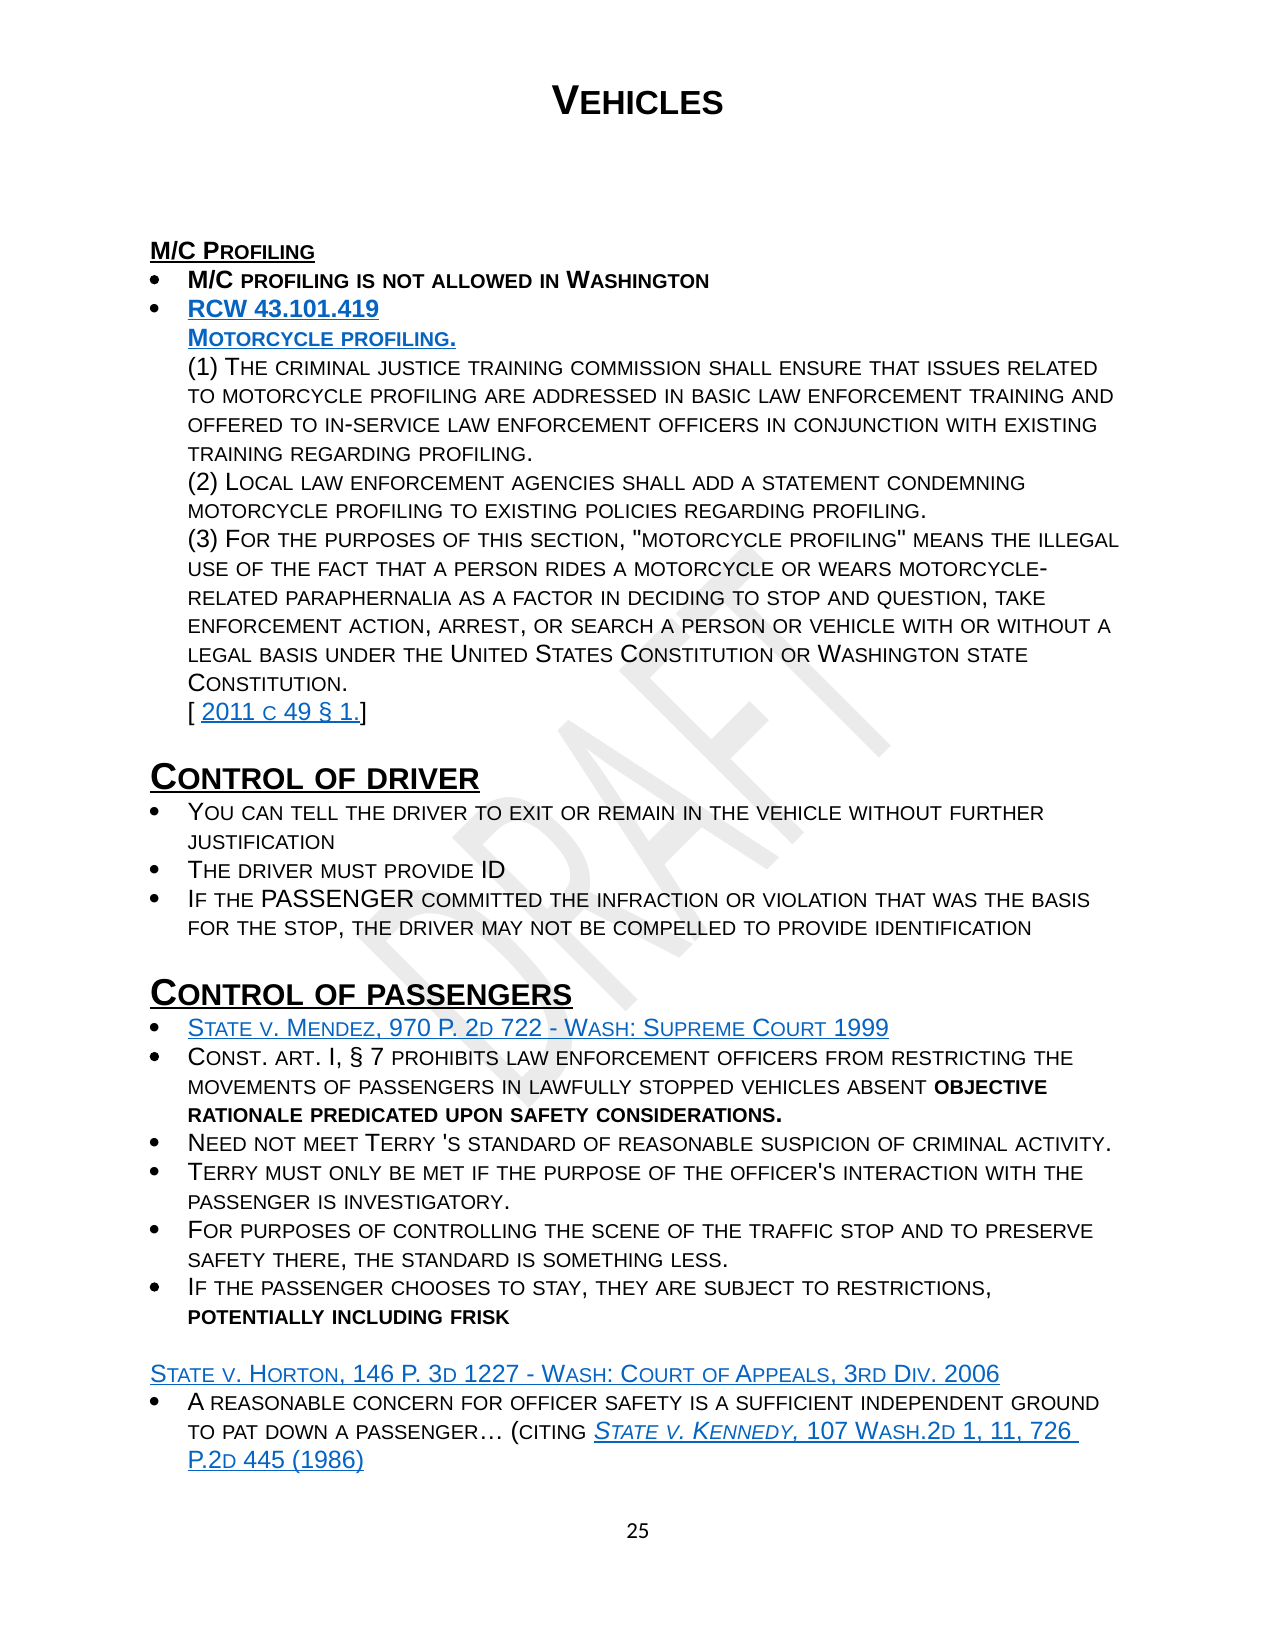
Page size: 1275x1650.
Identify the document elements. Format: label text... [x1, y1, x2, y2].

list Const. art. I, § 7 prohibits law enforcement officers from restricting the movements of passengers in lawfully stopped vehicles absent objective rationale predicated upon safety considerations. [150, 1042, 1125, 1128]
subtitle Control of driver [150, 754, 1125, 797]
list State v. Mendez, 970 P. 2d 722 - Wash: Supreme Court 1999 [150, 1013, 1125, 1042]
list If the passenger chooses to stay, they are subject to restrictions, potentially including frisk [150, 1272, 1125, 1330]
list Need not meet Terry 's standard of reasonable suspicion of criminal activity. [150, 1128, 1125, 1157]
list For purposes of controlling the scene of the traffic stop and to preserve safety there, the standard is something less. [150, 1215, 1125, 1272]
list A reasonable concern for officer safety is a sufficient independent ground to pat down a passenger… (citing State v. Kennedy, 107 Wash.2d 1, 11, 726 P.2d 445 (1986) [150, 1387, 1125, 1474]
list You can tell the driver to exit or remain in the vehicle without further justification [150, 797, 1125, 855]
text M/C Profiling [150, 236, 1125, 265]
text State v. Horton, 146 P. 3d 1227 - Wash: Court of Appeals, 3rd Div. 2006 [150, 1359, 1125, 1387]
list RCW 43.101.419 Motorcycle profiling. (1) The criminal justice training commission shall ensure that issues related to motorcycle profiling are addressed in basic law enforcement training and offered to in-service law enforcement officers in conjunction with existing training regarding profiling. (2) Local law enforcement agencies shall add a statement condemning motorcycle profiling to existing policies regarding profiling. (3) For the purposes of this section, "motorcycle profiling" means the illegal use of the fact that a person rides a motorcycle or wears motorcycle-related paraphernalia as a factor in deciding to stop and question, take enforcement action, arrest, or search a person or vehicle with or without a legal basis under the United States Constitution or Washington state Constitution. [ 2011 c 49 § 1.] [150, 294, 1125, 725]
list Terry must only be met if the purpose of the officer's interaction with the passenger is investigatory. [150, 1157, 1125, 1215]
list The driver must provide ID [150, 855, 1125, 883]
subtitle Control of passengers [150, 970, 1125, 1013]
list M/C profiling is not allowed in Washington [150, 265, 1125, 294]
list If the PASSENGER committed the infraction or violation that was the basis for the stop, the driver may not be compelled to provide identification [150, 883, 1125, 941]
